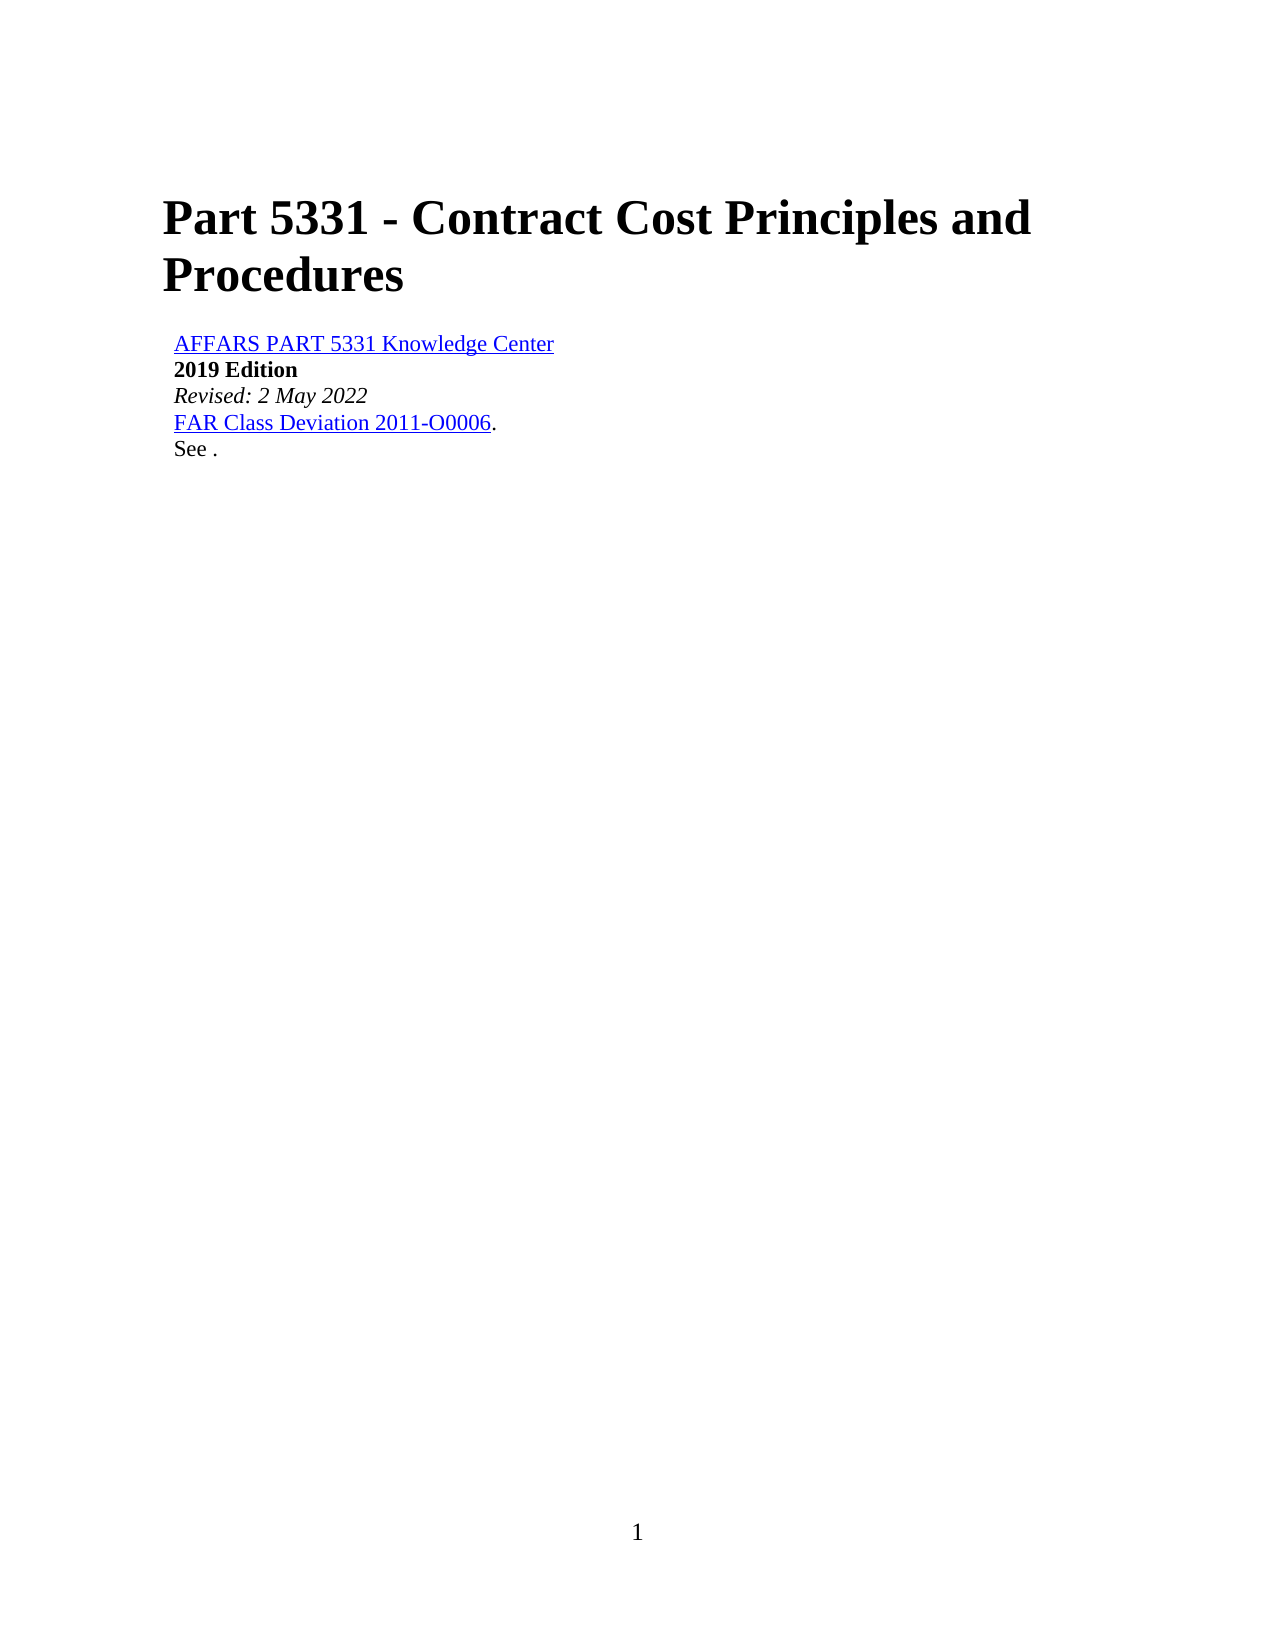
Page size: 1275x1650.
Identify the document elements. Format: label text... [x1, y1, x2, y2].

text FAR Class Deviation 2011-O0006. [163, 409, 1135, 435]
text 2019 Edition [163, 356, 1135, 382]
text See . [163, 435, 1135, 472]
subtitle Part 5331 - Contract Cost Principles and Procedures [162, 187, 1125, 302]
text AFFARS PART 5331 Knowledge Center [163, 319, 1135, 356]
text Revised: 2 May 2022 [163, 382, 1135, 409]
